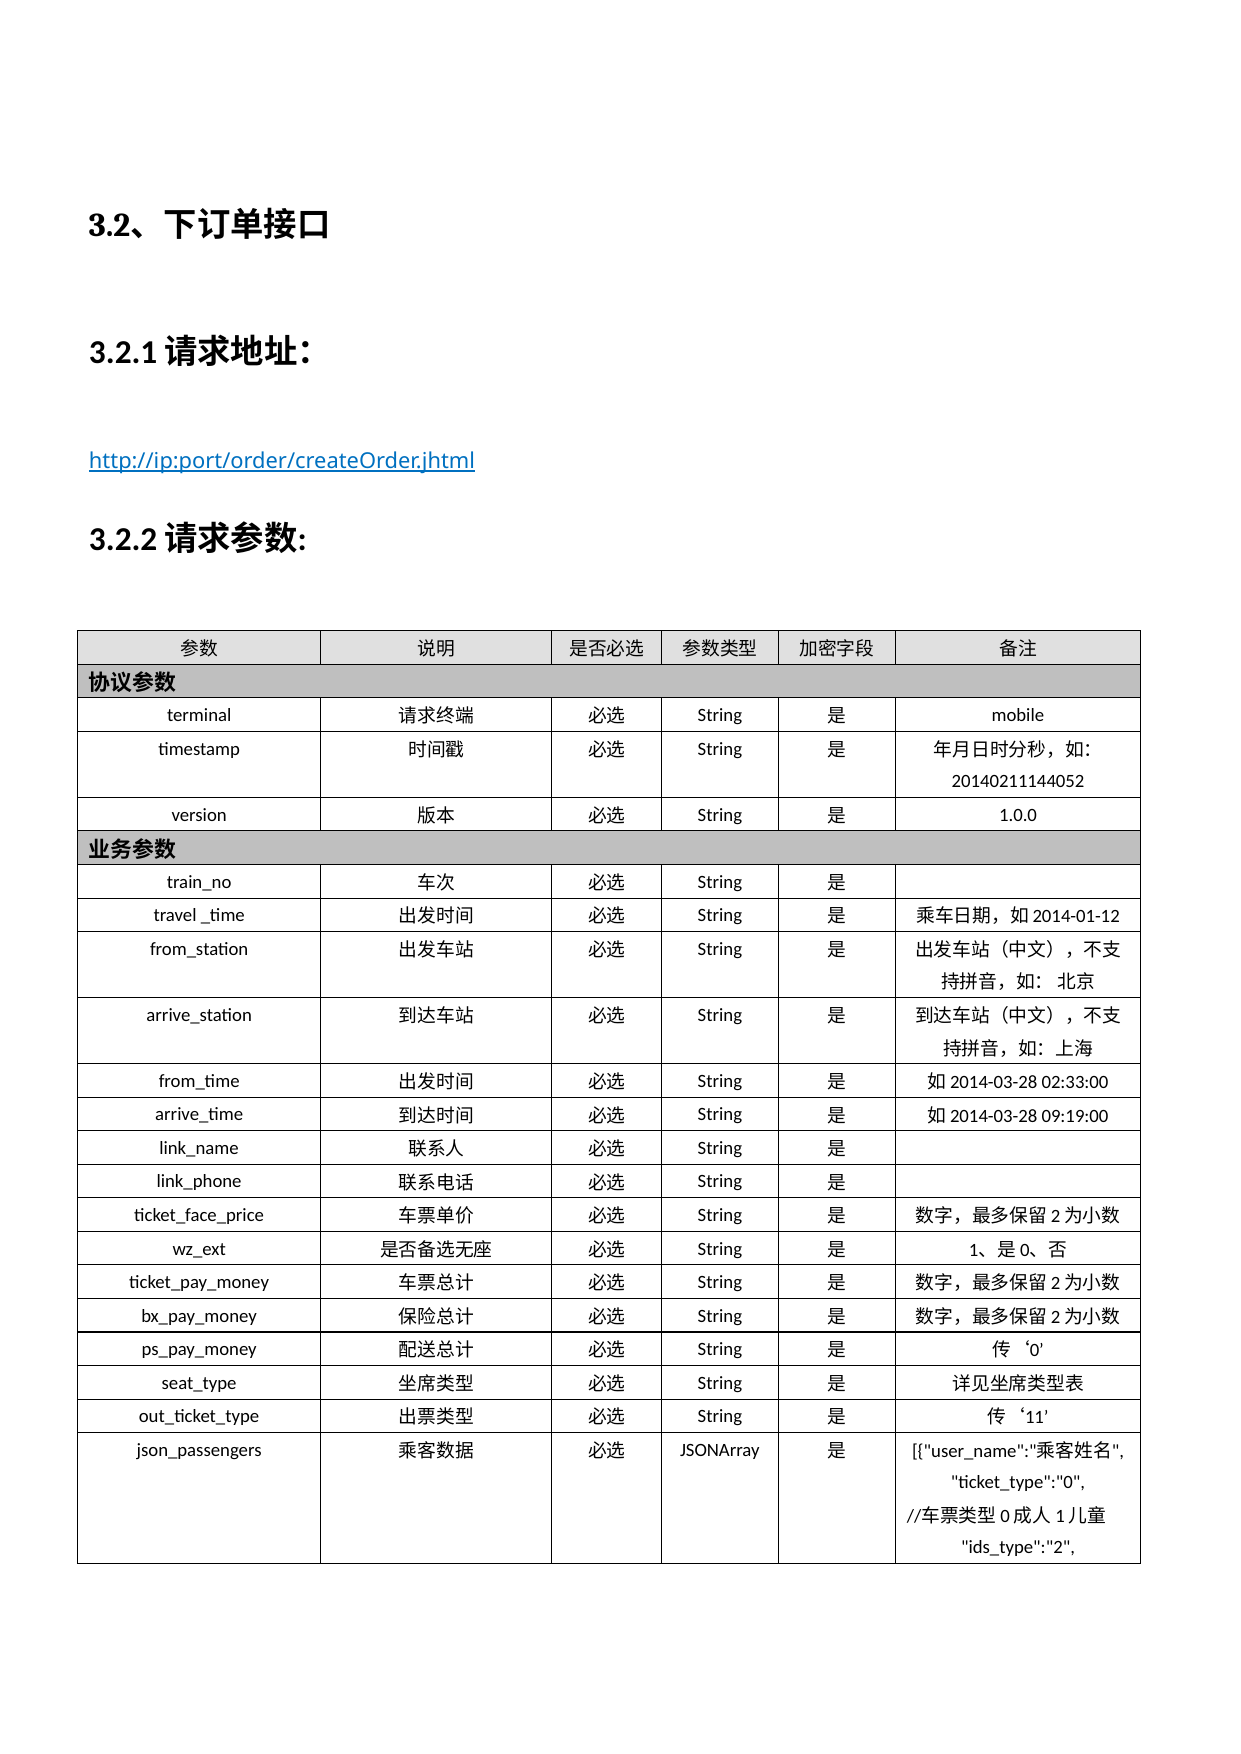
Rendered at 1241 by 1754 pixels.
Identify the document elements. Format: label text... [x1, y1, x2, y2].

subtitle 3.2、下订单接口 [89, 189, 1152, 254]
table_cell String [662, 1232, 778, 1264]
table_cell String [662, 732, 778, 797]
table_cell String [662, 1265, 778, 1298]
table_cell 是 [779, 1232, 895, 1264]
table_cell [896, 1165, 1140, 1197]
table_header 参数 [78, 631, 320, 664]
subtitle 3.2.2请求参数: [89, 503, 1152, 568]
table_cell 必选 [552, 899, 661, 931]
table_cell 坐席类型 [321, 1366, 551, 1398]
table_cell String [662, 1098, 778, 1130]
table_cell ps_pay_money [78, 1333, 320, 1365]
table_cell from_time [78, 1064, 320, 1097]
table_cell 是 [779, 899, 895, 931]
table_cell JSONArray [662, 1433, 778, 1563]
table_cell 出发车站（中文），不支持拼音，如： 北京 [896, 932, 1140, 997]
table_cell 业务参数 [78, 831, 1140, 864]
table_cell 是 [779, 932, 895, 997]
table_cell 到达时间 [321, 1098, 551, 1130]
table_cell [896, 1131, 1140, 1164]
table_cell 版本 [321, 798, 551, 830]
table_cell 必选 [552, 732, 661, 797]
table_header 备注 [896, 631, 1140, 664]
table_cell mobile [896, 698, 1140, 731]
table_cell 必选 [552, 1165, 661, 1197]
table_cell 出票类型 [321, 1400, 551, 1432]
table_cell 是 [779, 1098, 895, 1130]
table_header 参数类型 [662, 631, 778, 664]
table_cell 传‘0’ [896, 1333, 1140, 1365]
table_cell 联系电话 [321, 1165, 551, 1197]
table_cell 必选 [552, 1064, 661, 1097]
table_cell 是 [779, 1333, 895, 1365]
table_cell 1.0.0 [896, 798, 1140, 830]
table_cell 数字，最多保留2为小数 [896, 1265, 1140, 1298]
table_cell 配送总计 [321, 1333, 551, 1365]
table_cell 传‘11’ [896, 1400, 1140, 1432]
table_cell 必选 [552, 1366, 661, 1398]
table_cell link_phone [78, 1165, 320, 1197]
table_cell travel _time [78, 899, 320, 931]
table_cell 是 [779, 1265, 895, 1298]
table_cell String [662, 1064, 778, 1097]
table_cell 是 [779, 798, 895, 830]
table_cell 是 [779, 865, 895, 897]
table_cell from_station [78, 932, 320, 997]
table_cell 是 [779, 1131, 895, 1164]
table_cell 1、是 0、否 [896, 1232, 1140, 1264]
table_cell 如2014-03-28 02:33:00 [896, 1064, 1140, 1097]
table_cell 是 [779, 998, 895, 1063]
table_cell 必选 [552, 932, 661, 997]
table_cell 年月日时分秒，如：20140211144052 [896, 732, 1140, 797]
table_cell ticket_face_price [78, 1198, 320, 1231]
table_cell timestamp [78, 732, 320, 797]
table_cell 是否备选无座 [321, 1232, 551, 1264]
table_cell 必选 [552, 798, 661, 830]
table_cell 出发车站 [321, 932, 551, 997]
table_cell 时间戳 [321, 732, 551, 797]
table_cell train_no [78, 865, 320, 897]
table_cell ticket_pay_money [78, 1265, 320, 1298]
table_cell 保险总计 [321, 1299, 551, 1331]
table_cell 如2014-03-28 09:19:00 [896, 1098, 1140, 1130]
table_cell out_ticket_type [78, 1400, 320, 1432]
text http://ip:port/order/createOrder.jhtml [89, 443, 1152, 476]
table_cell 请求终端 [321, 698, 551, 731]
table_cell link_name [78, 1131, 320, 1164]
table_cell 乘客数据 [321, 1433, 551, 1563]
table_cell String [662, 1333, 778, 1365]
table_cell 是 [779, 1366, 895, 1398]
table_cell 是 [779, 1400, 895, 1432]
table_cell String [662, 899, 778, 931]
table_cell arrive_station [78, 998, 320, 1063]
table_cell [896, 865, 1140, 897]
table_cell 必选 [552, 1299, 661, 1331]
table_cell 必选 [552, 998, 661, 1063]
table_cell json_passengers [78, 1433, 320, 1563]
table_cell 必选 [552, 1198, 661, 1231]
table_cell 是 [779, 698, 895, 731]
table_cell 必选 [552, 1265, 661, 1298]
table_cell String [662, 1400, 778, 1432]
table_cell 是 [779, 1433, 895, 1563]
table_cell String [662, 1299, 778, 1331]
table_cell 是 [779, 1299, 895, 1331]
table_cell String [662, 998, 778, 1063]
table_cell 车票单价 [321, 1198, 551, 1231]
table_header 加密字段 [779, 631, 895, 664]
table_cell arrive_time [78, 1098, 320, 1130]
table_cell 数字，最多保留2为小数 [896, 1198, 1140, 1231]
table_cell String [662, 1198, 778, 1231]
table_cell 到达车站 [321, 998, 551, 1063]
table_cell 必选 [552, 1400, 661, 1432]
table_cell 到达车站（中文），不支持拼音，如：上海 [896, 998, 1140, 1063]
table_cell 乘车日期，如2014-01-12 [896, 899, 1140, 931]
table_cell 出发时间 [321, 899, 551, 931]
table_header 是否必选 [552, 631, 661, 664]
table_cell 是 [779, 1198, 895, 1231]
table_cell 车次 [321, 865, 551, 897]
table_cell 是 [779, 732, 895, 797]
table_cell terminal [78, 698, 320, 731]
table_cell 必选 [552, 1131, 661, 1164]
table_cell String [662, 1165, 778, 1197]
table_cell bx_pay_money [78, 1299, 320, 1331]
table_cell 必选 [552, 1232, 661, 1264]
table_cell String [662, 798, 778, 830]
table_cell 协议参数 [78, 665, 1140, 697]
table_cell 必选 [552, 1433, 661, 1563]
table_cell String [662, 1366, 778, 1398]
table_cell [896, 1433, 1140, 1563]
table_cell String [662, 932, 778, 997]
table_cell version [78, 798, 320, 830]
table_cell seat_type [78, 1366, 320, 1398]
table_cell 详见坐席类型表 [896, 1366, 1140, 1398]
table_header 说明 [321, 631, 551, 664]
table_cell 必选 [552, 1098, 661, 1130]
table_cell wz_ext [78, 1232, 320, 1264]
table_cell 是 [779, 1165, 895, 1197]
table_cell String [662, 1131, 778, 1164]
table_cell 必选 [552, 1333, 661, 1365]
table_cell 必选 [552, 865, 661, 897]
table_cell 出发时间 [321, 1064, 551, 1097]
table_cell 联系人 [321, 1131, 551, 1164]
table_cell 是 [779, 1064, 895, 1097]
table_cell String [662, 865, 778, 897]
table_cell 必选 [552, 698, 661, 731]
table_cell 数字，最多保留2为小数 [896, 1299, 1140, 1331]
table_cell 车票总计 [321, 1265, 551, 1298]
subtitle 3.2.1请求地址： [89, 316, 1152, 381]
table_cell String [662, 698, 778, 731]
